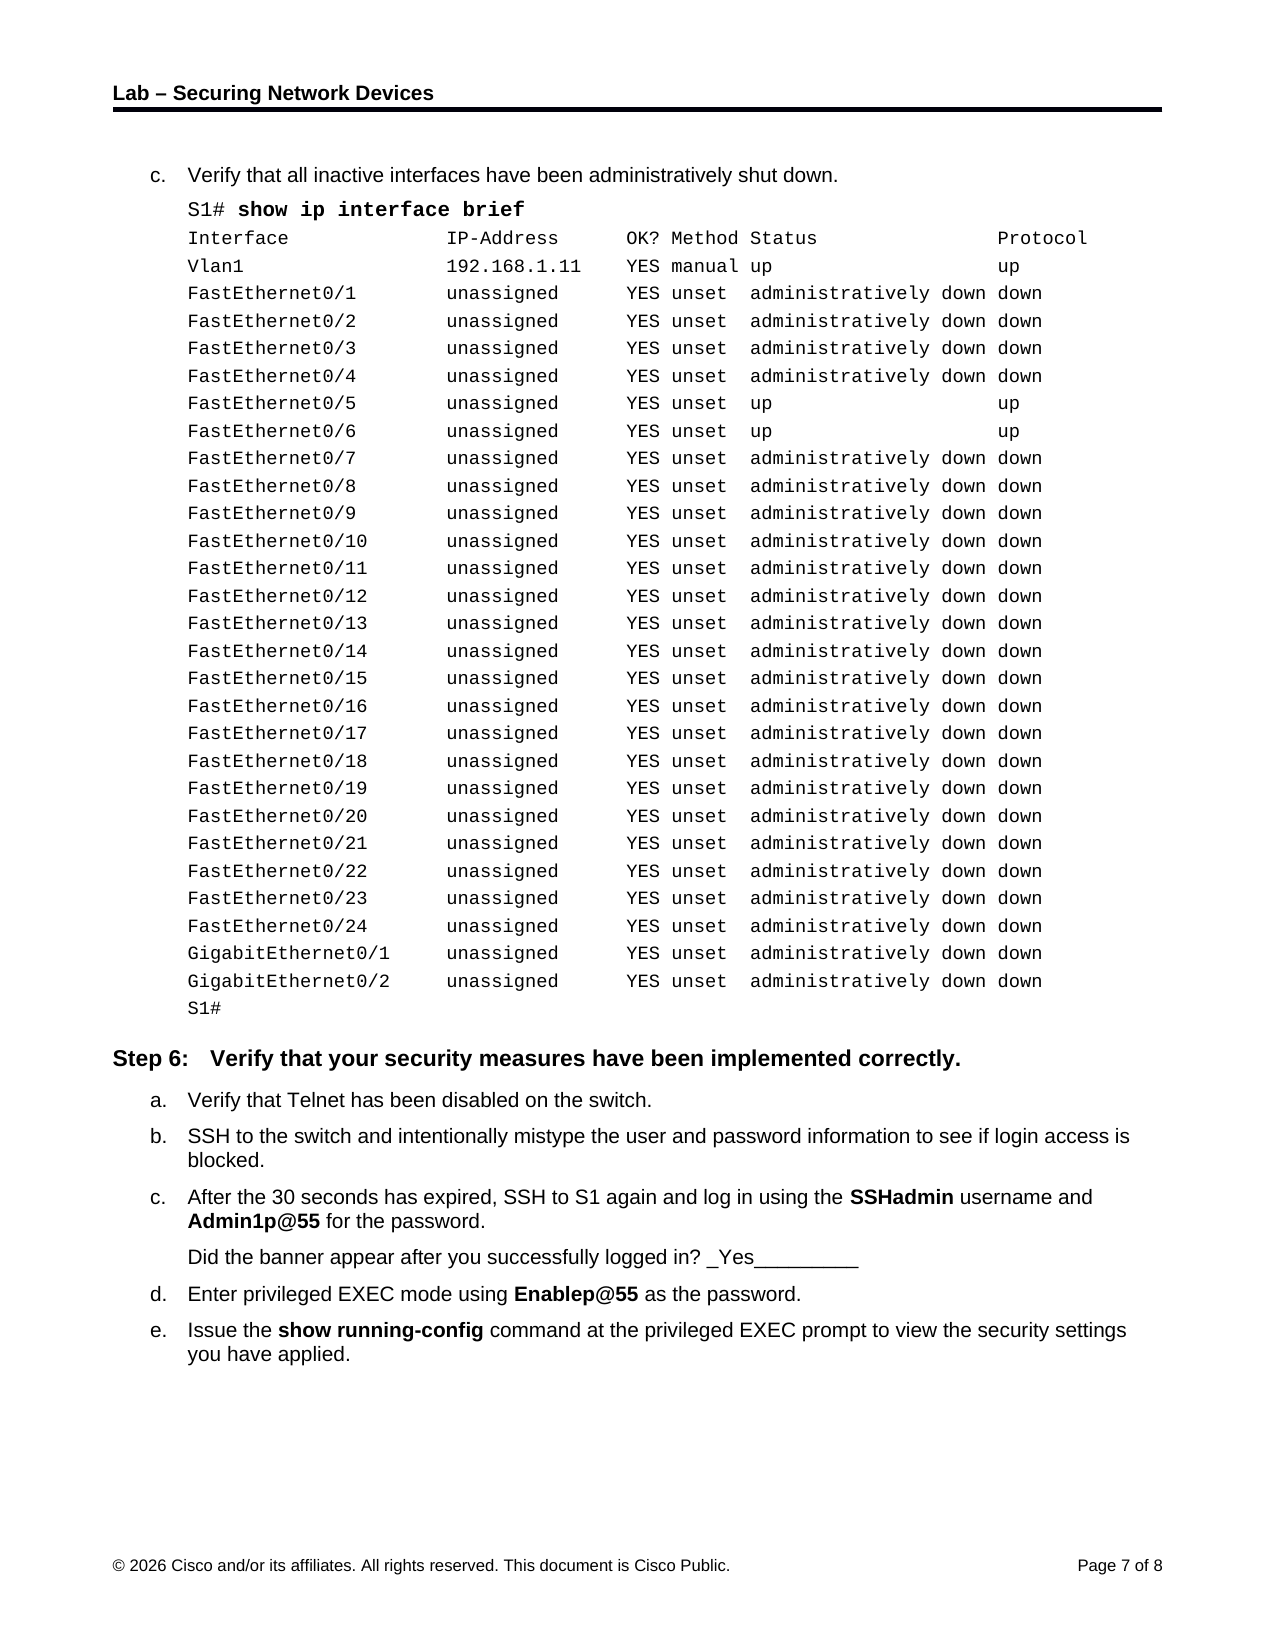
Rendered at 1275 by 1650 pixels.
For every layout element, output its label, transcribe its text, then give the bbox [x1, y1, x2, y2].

text FastEthernet0/15 unassigned YES unset administratively down down [187, 669, 1162, 690]
list Issue the show running-config command at the privileged EXEC prompt to view the security settings you have applied. [150, 1318, 1162, 1366]
list Verify that your security measures have been implemented correctly. [112, 1045, 1162, 1071]
text FastEthernet0/22 unassigned YES unset administratively down down [187, 861, 1162, 883]
text FastEthernet0/5 unassigned YES unset up up [187, 394, 1162, 415]
text FastEthernet0/17 unassigned YES unset administratively down down [187, 724, 1162, 745]
text FastEthernet0/9 unassigned YES unset administratively down down [187, 504, 1162, 525]
text FastEthernet0/13 unassigned YES unset administratively down down [187, 614, 1162, 635]
text FastEthernet0/10 unassigned YES unset administratively down down [187, 531, 1162, 553]
text GigabitEthernet0/2 unassigned YES unset administratively down down [187, 971, 1162, 993]
text FastEthernet0/19 unassigned YES unset administratively down down [187, 779, 1162, 800]
list After the 30 seconds has expired, SSH to S1 again and log in using the SSHadmin username and Admin1p@55 for the password. [150, 1185, 1162, 1233]
text FastEthernet0/3 unassigned YES unset administratively down down [187, 339, 1162, 360]
text FastEthernet0/2 unassigned YES unset administratively down down [187, 311, 1162, 333]
text FastEthernet0/7 unassigned YES unset administratively down down [187, 449, 1162, 470]
text FastEthernet0/8 unassigned YES unset administratively down down [187, 476, 1162, 498]
text FastEthernet0/6 unassigned YES unset up up [187, 421, 1162, 443]
text FastEthernet0/4 unassigned YES unset administratively down down [187, 366, 1162, 388]
text FastEthernet0/12 unassigned YES unset administratively down down [187, 586, 1162, 608]
list Verify that all inactive interfaces have been administratively shut down. [150, 162, 1162, 186]
list SSH to the switch and intentionally mistype the user and password information to see if login access is blocked. [150, 1124, 1162, 1172]
text Interface IP-Address OK? Method Status Protocol [187, 229, 1162, 250]
text Did the banner appear after you successfully logged in? _Yes_________ [187, 1245, 1162, 1269]
text FastEthernet0/18 unassigned YES unset administratively down down [187, 751, 1162, 773]
text Vlan1 192.168.1.11 YES manual up up [187, 256, 1162, 278]
text S1# show ip interface brief [187, 199, 1162, 223]
text FastEthernet0/11 unassigned YES unset administratively down down [187, 559, 1162, 580]
list Verify that Telnet has been disabled on the switch. [150, 1088, 1162, 1112]
text FastEthernet0/1 unassigned YES unset administratively down down [187, 284, 1162, 305]
text S1# [187, 999, 1162, 1020]
text GigabitEthernet0/1 unassigned YES unset administratively down down [187, 944, 1162, 965]
text FastEthernet0/23 unassigned YES unset administratively down down [187, 889, 1162, 910]
text FastEthernet0/16 unassigned YES unset administratively down down [187, 696, 1162, 718]
list Enter privileged EXEC mode using Enablep@55 as the password. [150, 1282, 1162, 1306]
text FastEthernet0/24 unassigned YES unset administratively down down [187, 916, 1162, 938]
text FastEthernet0/20 unassigned YES unset administratively down down [187, 806, 1162, 828]
text FastEthernet0/14 unassigned YES unset administratively down down [187, 641, 1162, 663]
text FastEthernet0/21 unassigned YES unset administratively down down [187, 834, 1162, 855]
